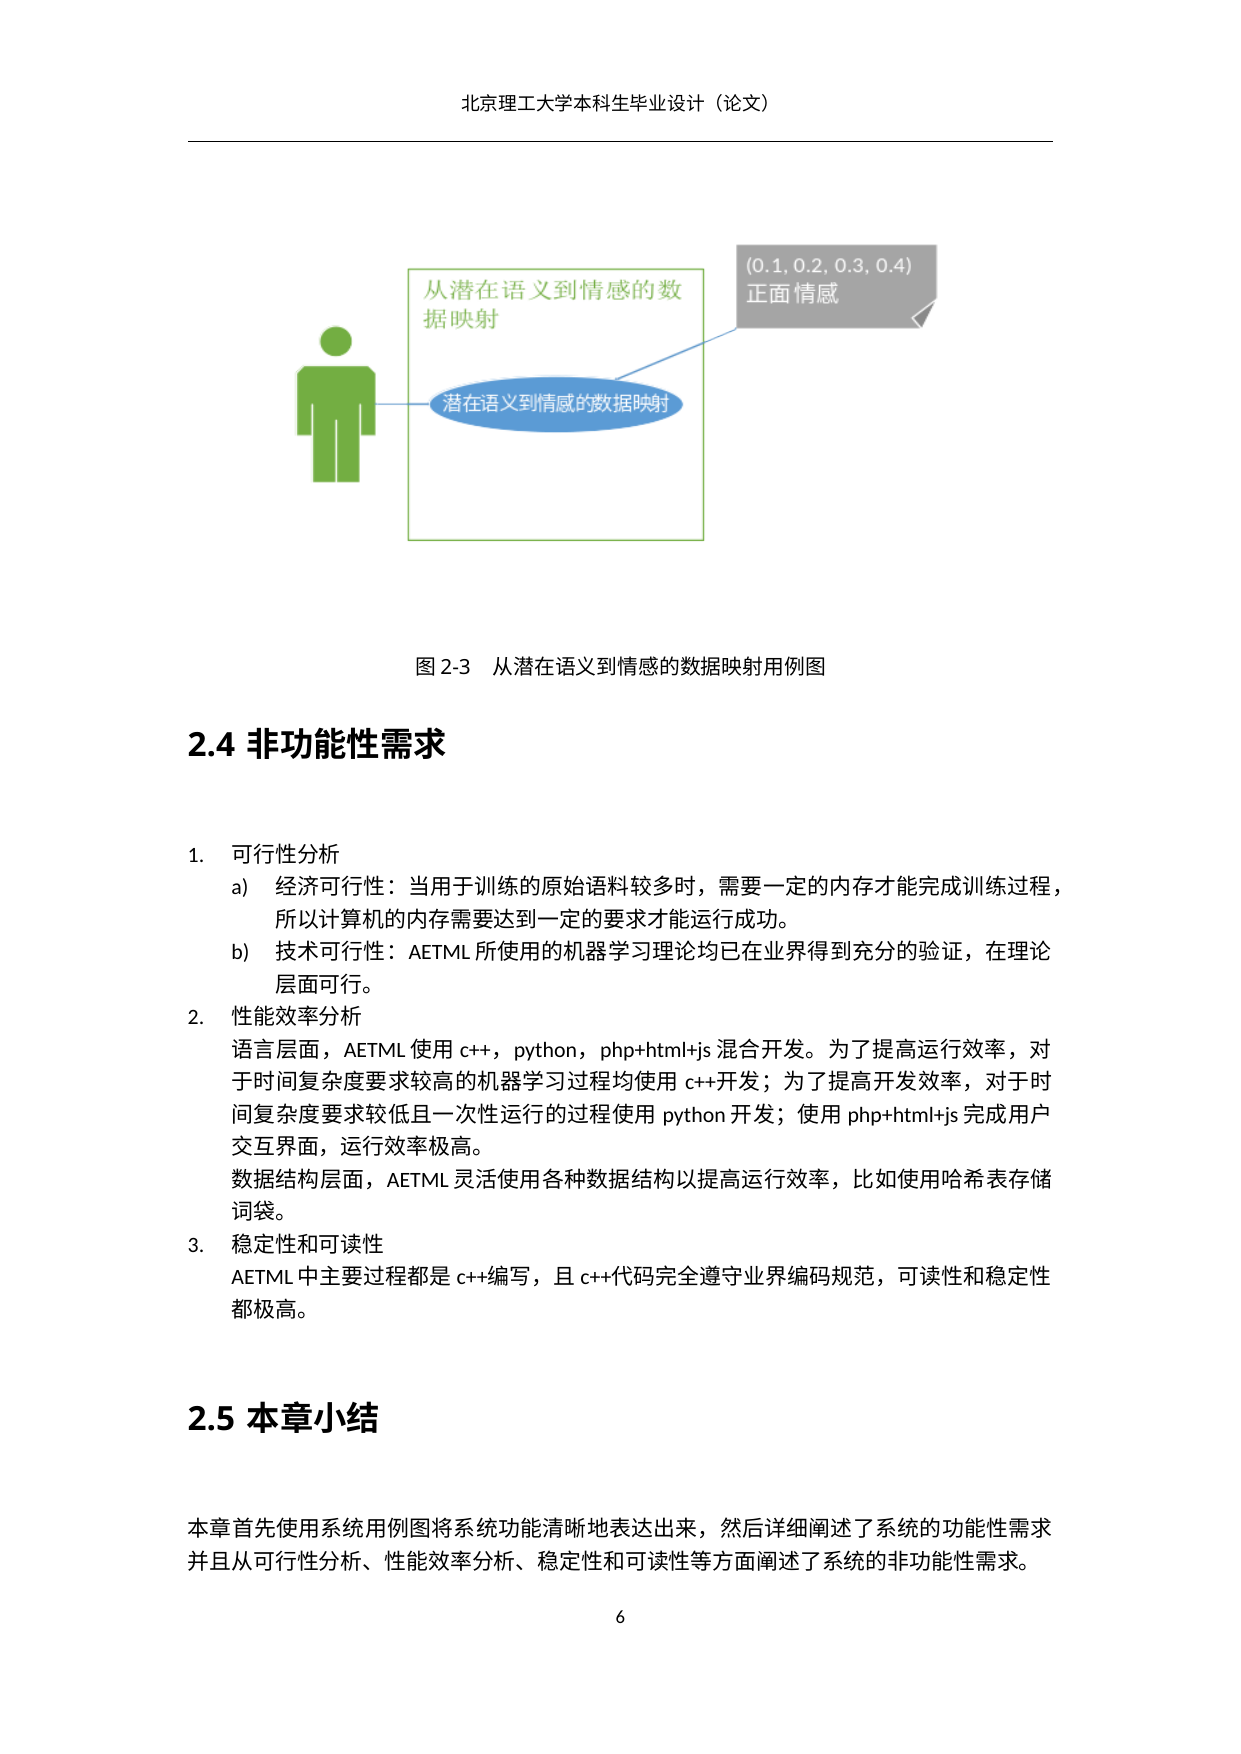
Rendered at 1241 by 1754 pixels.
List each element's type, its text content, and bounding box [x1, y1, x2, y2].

list 语言层面，AETML使用c++，python，php+html+js混合开发。为了提高运行效率，对于时间复杂度要求较高的机器学习过程均使用c++开发；为了提高开发效率，对于时间复杂度要求较低且一次性运行的过程使用python开发；使用php+html+js完成用户交互界面，运行效率极高。 [231, 1031, 1053, 1161]
list 数据结构层面，AETML灵活使用各种数据结构以提高运行效率，比如使用哈希表存储词袋。 [231, 1161, 1053, 1226]
list 技术可行性：AETML所使用的机器学习理论均已在业界得到充分的验证，在理论层面可行。 [231, 934, 1053, 999]
list 可行性分析 [187, 836, 1053, 869]
list 稳定性和可读性 [187, 1226, 1053, 1259]
text 本章首先使用系统用例图将系统功能清晰地表达出来，然后详细阐述了系统的功能性需求，并且从可行性分析、性能效率分析、稳定性和可读性等方面阐述了系统的非功能性需求。 [187, 1511, 1053, 1576]
list AETML中主要过程都是c++编写，且c++代码完全遵守业界编码规范，可读性和稳定性都极高。 [231, 1259, 1053, 1324]
subtitle 本章小结 [187, 1383, 1053, 1448]
text 图 2-3 从潜在语义到情感的数据映射用例图 [187, 649, 1053, 682]
list 性能效率分析 [187, 999, 1053, 1031]
list 经济可行性：当用于训练的原始语料较多时，需要一定的内存才能完成训练过程，所以计算机的内存需要达到一定的要求才能运行成功。 [231, 869, 1053, 934]
subtitle 非功能性需求 [187, 709, 1053, 774]
